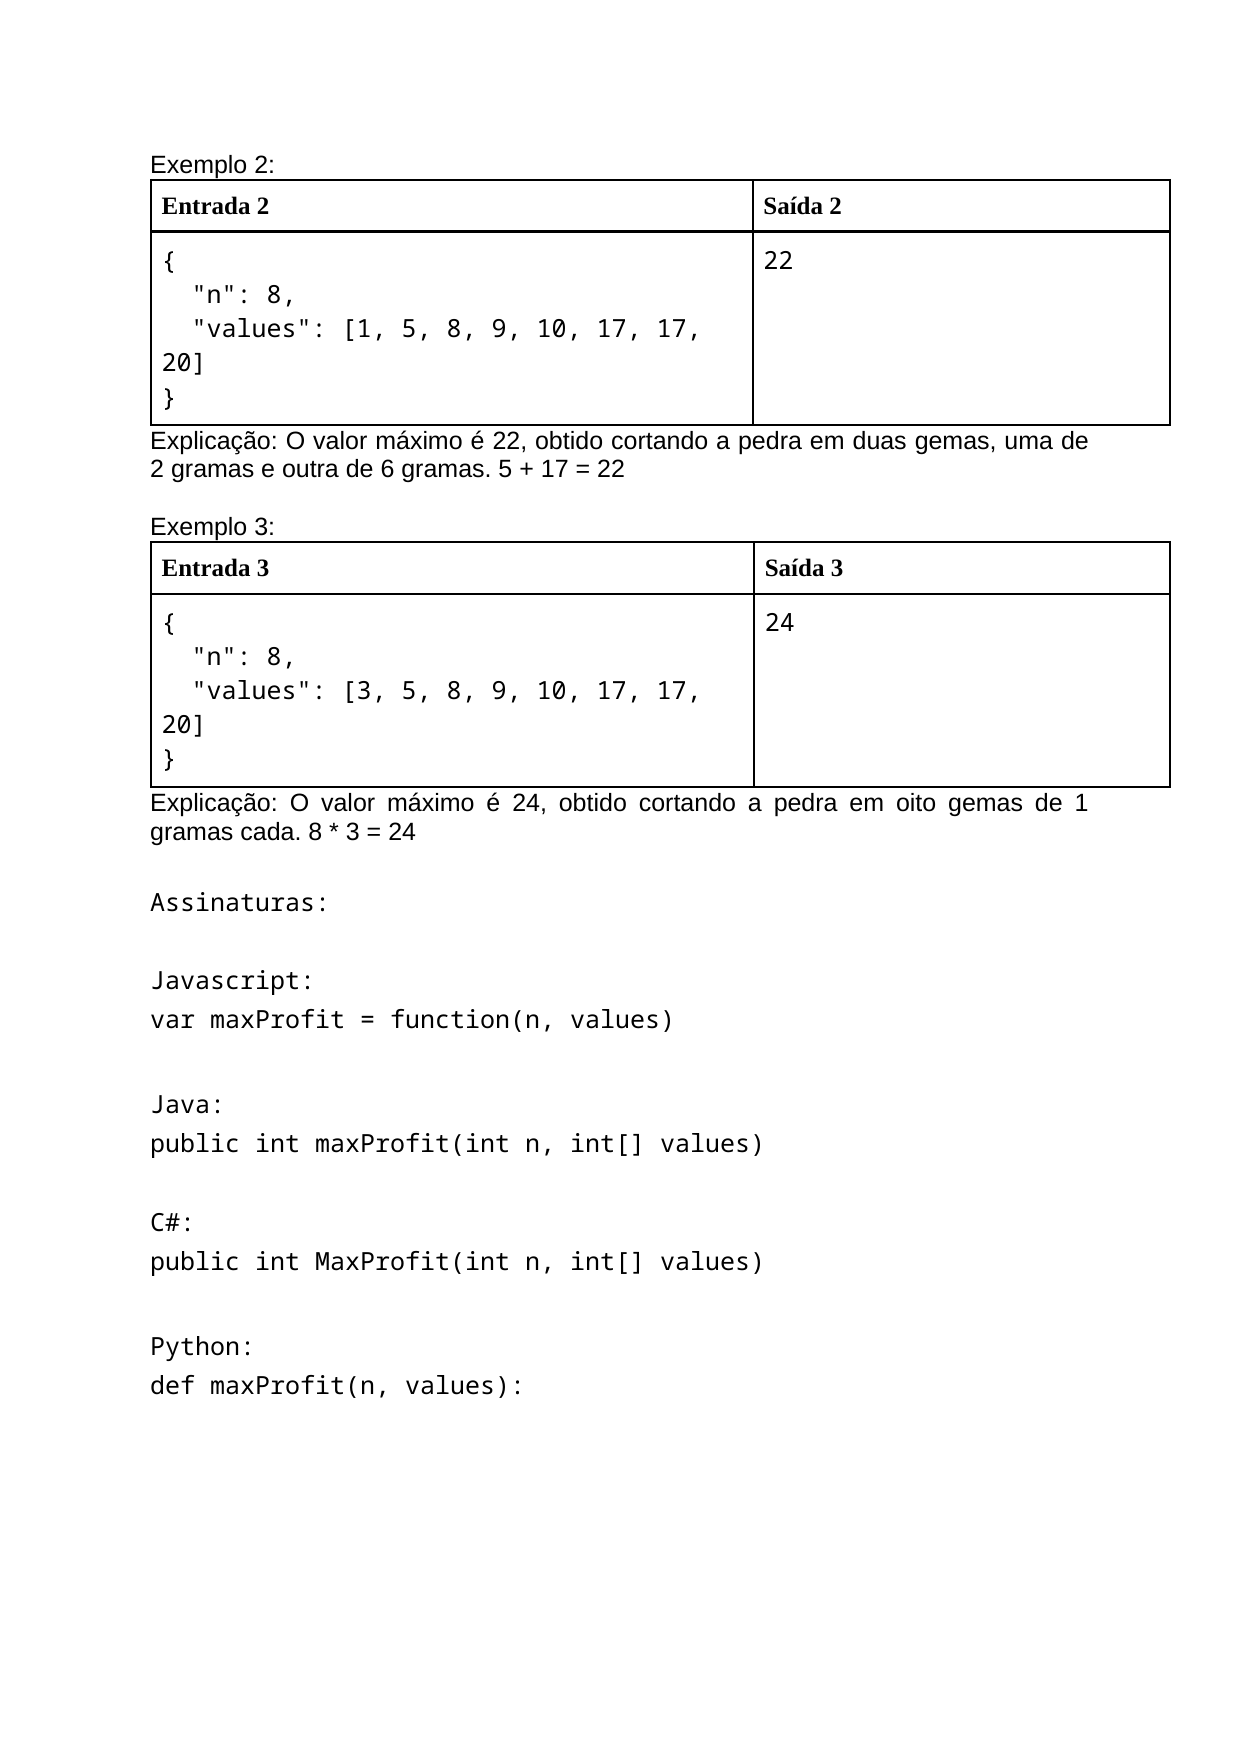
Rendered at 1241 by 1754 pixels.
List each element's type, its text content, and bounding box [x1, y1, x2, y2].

text Exemplo 2: [150, 150, 1090, 179]
table_header Saída 3 [755, 543, 1169, 592]
table_header Entrada 2 [152, 181, 752, 230]
table_cell { "n": 8, "values": [1, 5, 8, 9, 10, 17, 17, 20] } [152, 233, 752, 424]
text public int MaxProfit(int n, int[] values) [150, 1244, 1090, 1278]
text Java: [150, 1087, 1090, 1121]
text Javascript: [150, 963, 1090, 997]
text C#: [150, 1204, 1090, 1238]
text Exemplo 3: [150, 512, 1090, 541]
table_header Saída 2 [754, 181, 1169, 230]
table_cell 24 [755, 595, 1169, 786]
table_cell { "n": 8, "values": [3, 5, 8, 9, 10, 17, 17, 20] } [152, 595, 753, 786]
text var maxProfit = function(n, values) [150, 1002, 1090, 1036]
text Explicação: O valor máximo é 24, obtido cortando a pedra em oito gemas de 1 gramas cada. 8 * 3 = 24 [150, 788, 1090, 845]
text Explicação: O valor máximo é 22, obtido cortando a pedra em duas gemas, uma de 2 gramas e outra de 6 gramas. 5 + 17 = 22 [150, 426, 1090, 483]
text Assinaturas: [150, 884, 1090, 918]
table_header Entrada 3 [152, 543, 753, 592]
text def maxProfit(n, values): [150, 1368, 1090, 1402]
text public int maxProfit(int n, int[] values) [150, 1126, 1090, 1160]
text Python: [150, 1329, 1090, 1363]
table_cell 22 [754, 233, 1169, 424]
